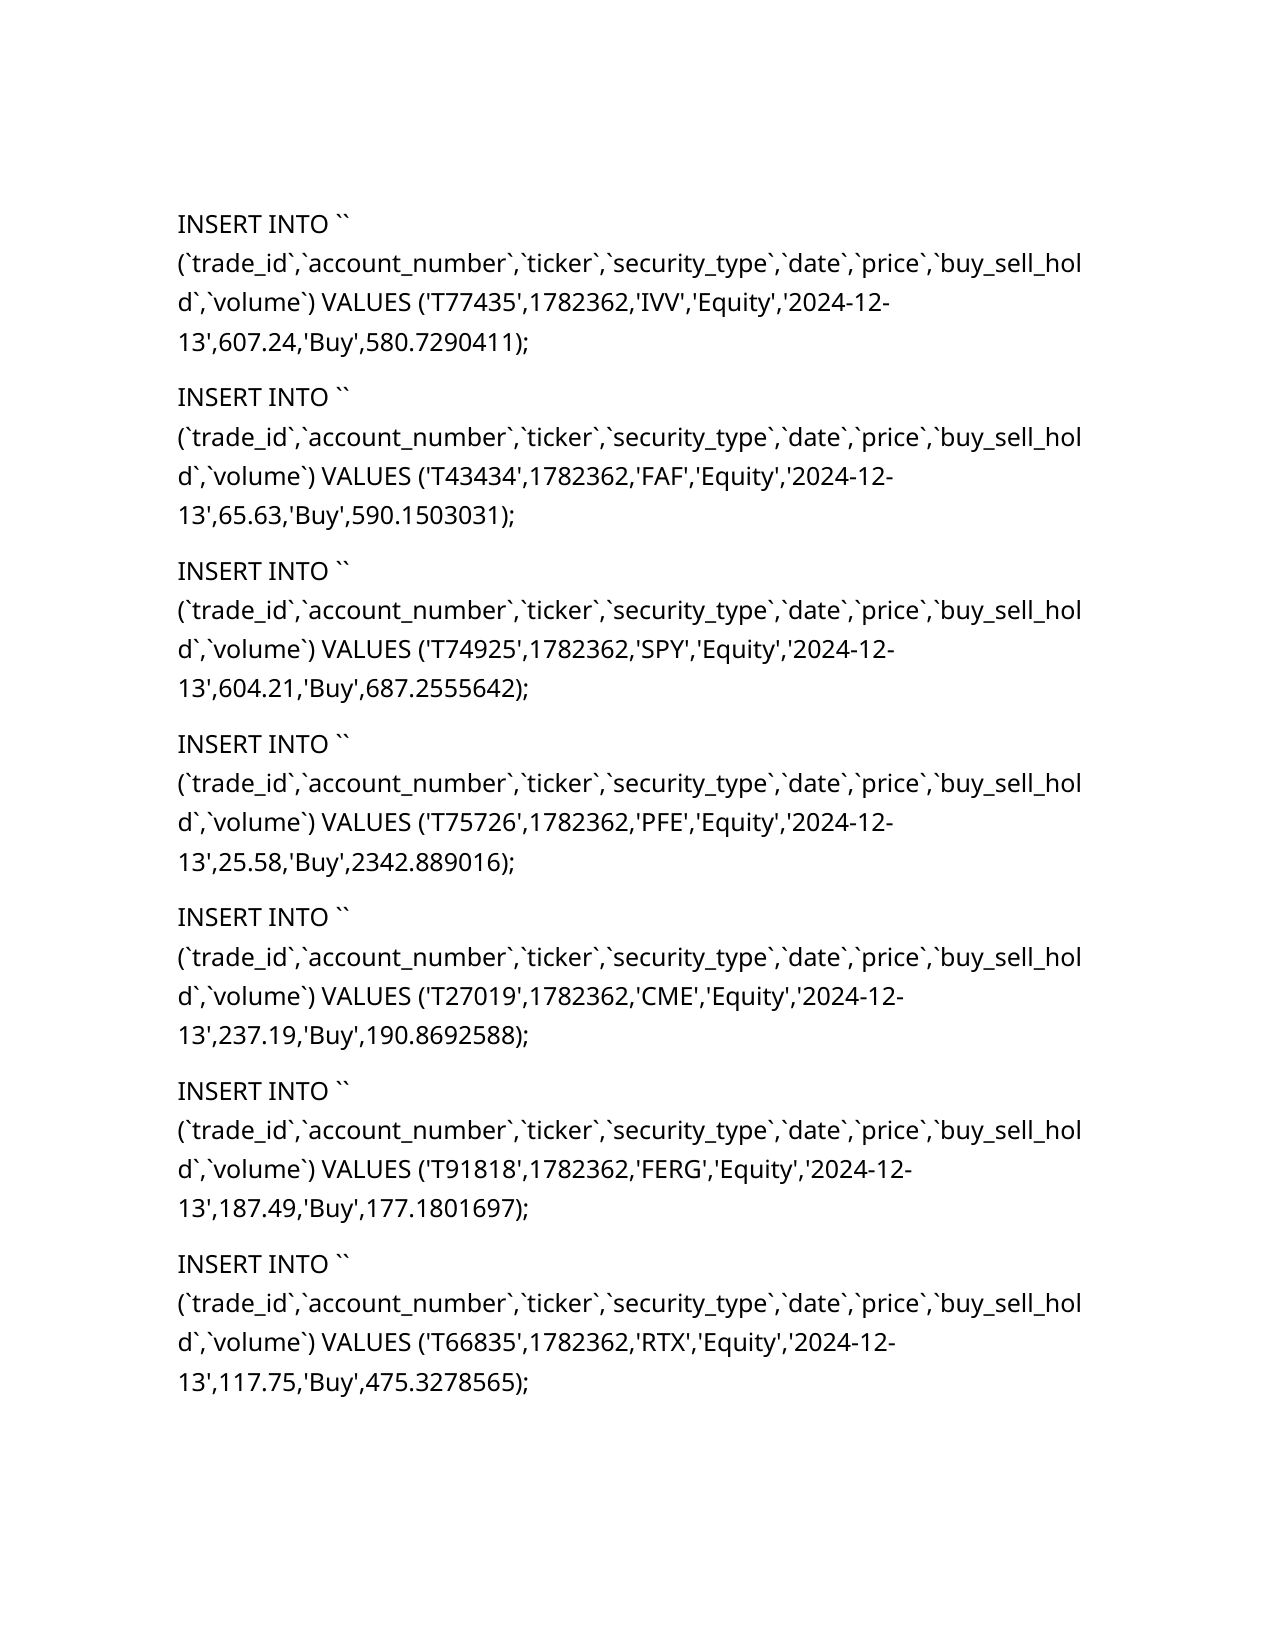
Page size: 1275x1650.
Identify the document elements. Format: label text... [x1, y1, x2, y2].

text INSERT INTO `` (`trade_id`,`account_number`,`ticker`,`security_type`,`date`,`price`,`buy_sell_hold`,`volume`) VALUES ('T66835',1782362,'RTX','Equity','2024-12-13',117.75,'Buy',475.3278565); [177, 1247, 1098, 1398]
text INSERT INTO `` (`trade_id`,`account_number`,`ticker`,`security_type`,`date`,`price`,`buy_sell_hold`,`volume`) VALUES ('T74925',1782362,'SPY','Equity','2024-12-13',604.21,'Buy',687.2555642); [177, 553, 1098, 705]
text INSERT INTO `` (`trade_id`,`account_number`,`ticker`,`security_type`,`date`,`price`,`buy_sell_hold`,`volume`) VALUES ('T91818',1782362,'FERG','Equity','2024-12-13',187.49,'Buy',177.1801697); [177, 1073, 1098, 1225]
text INSERT INTO `` (`trade_id`,`account_number`,`ticker`,`security_type`,`date`,`price`,`buy_sell_hold`,`volume`) VALUES ('T75726',1782362,'PFE','Equity','2024-12-13',25.58,'Buy',2342.889016); [177, 727, 1098, 878]
text INSERT INTO `` (`trade_id`,`account_number`,`ticker`,`security_type`,`date`,`price`,`buy_sell_hold`,`volume`) VALUES ('T43434',1782362,'FAF','Equity','2024-12-13',65.63,'Buy',590.1503031); [177, 380, 1098, 532]
text INSERT INTO `` (`trade_id`,`account_number`,`ticker`,`security_type`,`date`,`price`,`buy_sell_hold`,`volume`) VALUES ('T77435',1782362,'IVV','Equity','2024-12-13',607.24,'Buy',580.7290411); [177, 207, 1098, 358]
text INSERT INTO `` (`trade_id`,`account_number`,`ticker`,`security_type`,`date`,`price`,`buy_sell_hold`,`volume`) VALUES ('T27019',1782362,'CME','Equity','2024-12-13',237.19,'Buy',190.8692588); [177, 900, 1098, 1052]
